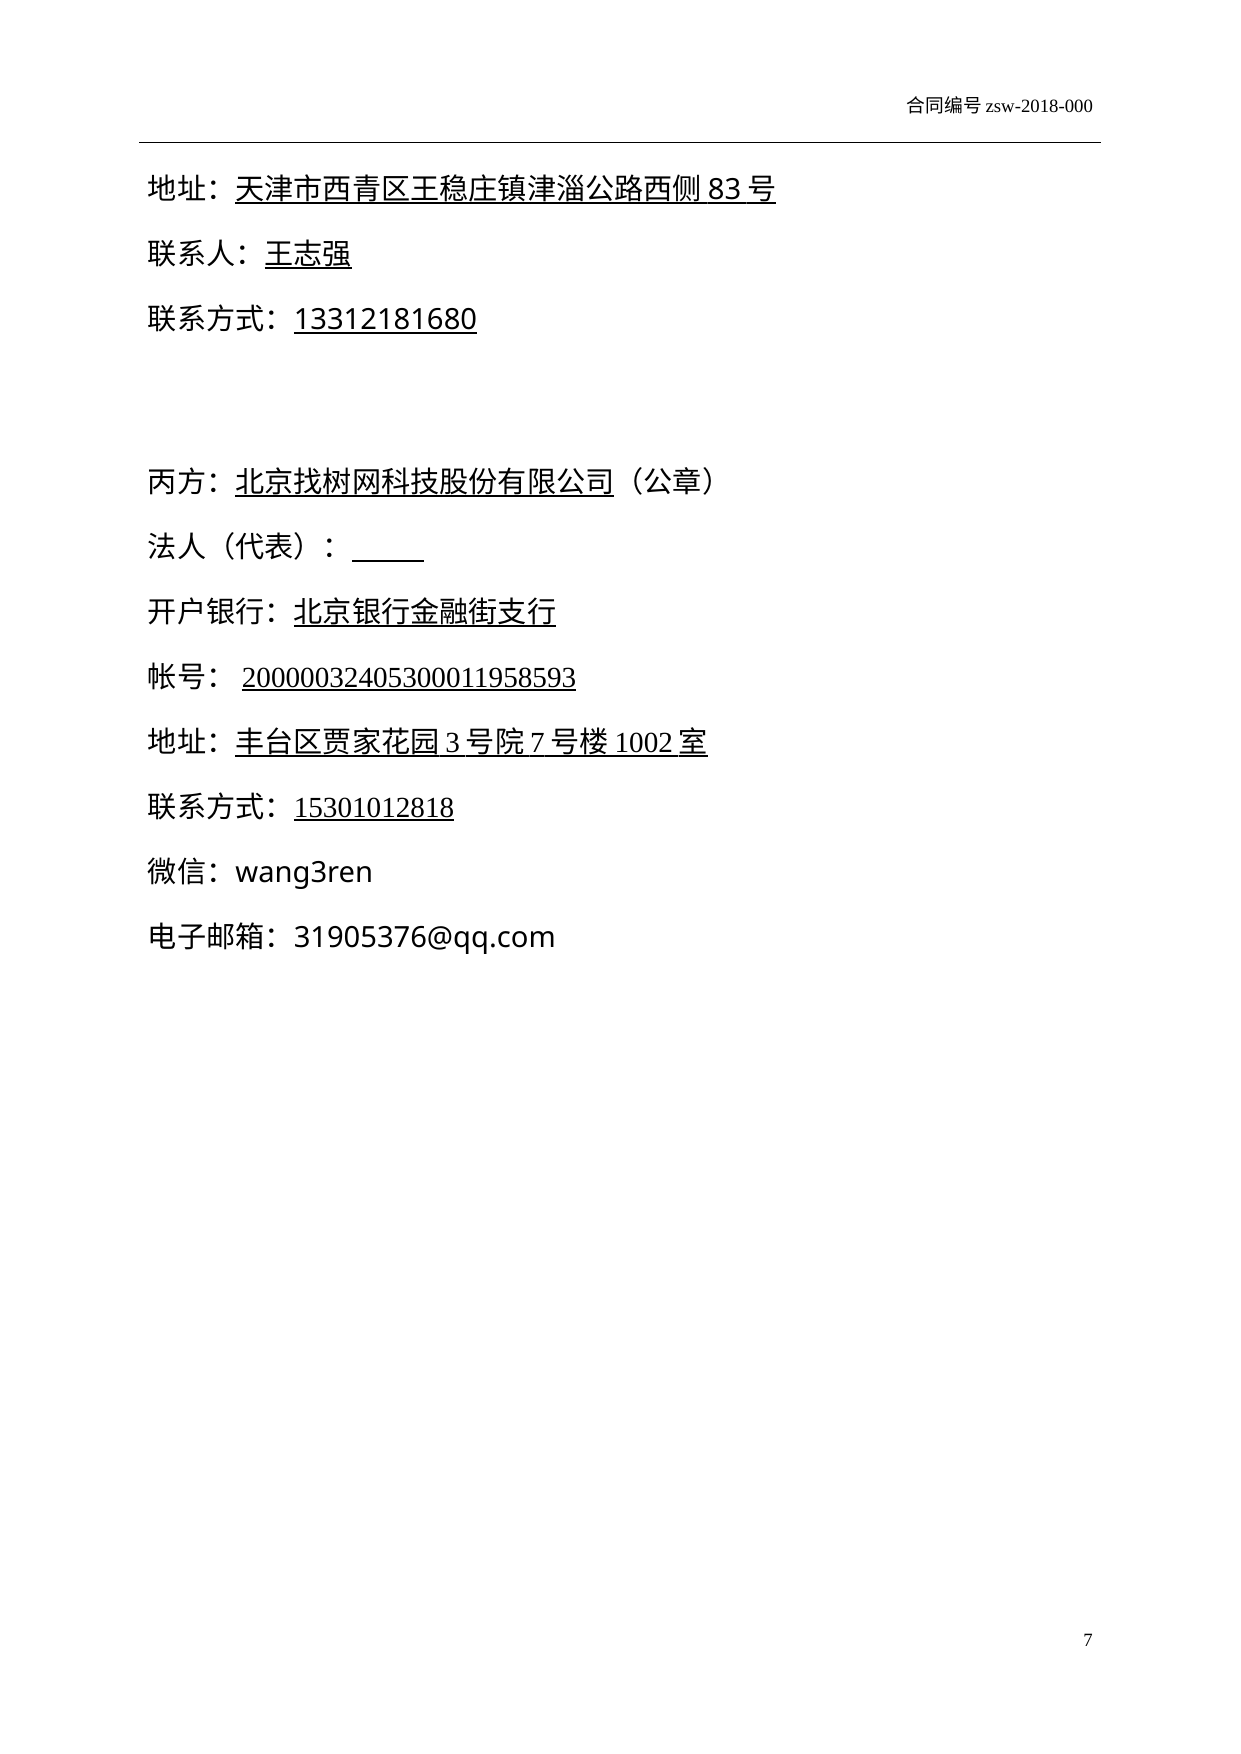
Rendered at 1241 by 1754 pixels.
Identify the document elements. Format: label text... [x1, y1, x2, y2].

text 丙方：北京找树网科技股份有限公司（公章） [148, 447, 1070, 512]
text 法人（代表）： [148, 512, 1093, 577]
text 联系人：王志强 [148, 219, 1070, 284]
text 地址：丰台区贾家花园3号院7号楼1002室 [148, 707, 1093, 772]
text 联系方式：13312181680 [148, 284, 1070, 349]
text 帐号： 20000032405300011958593 [148, 642, 1093, 707]
text 开户银行：北京银行金融街支行 [148, 577, 1093, 642]
text 微信：wang3ren [148, 837, 1070, 902]
text 联系方式：15301012818 [148, 772, 1093, 837]
text 电子邮箱：31905376@qq.com [148, 902, 1070, 967]
text 地址：天津市西青区王稳庄镇津淄公路西侧83号 [148, 154, 1070, 219]
